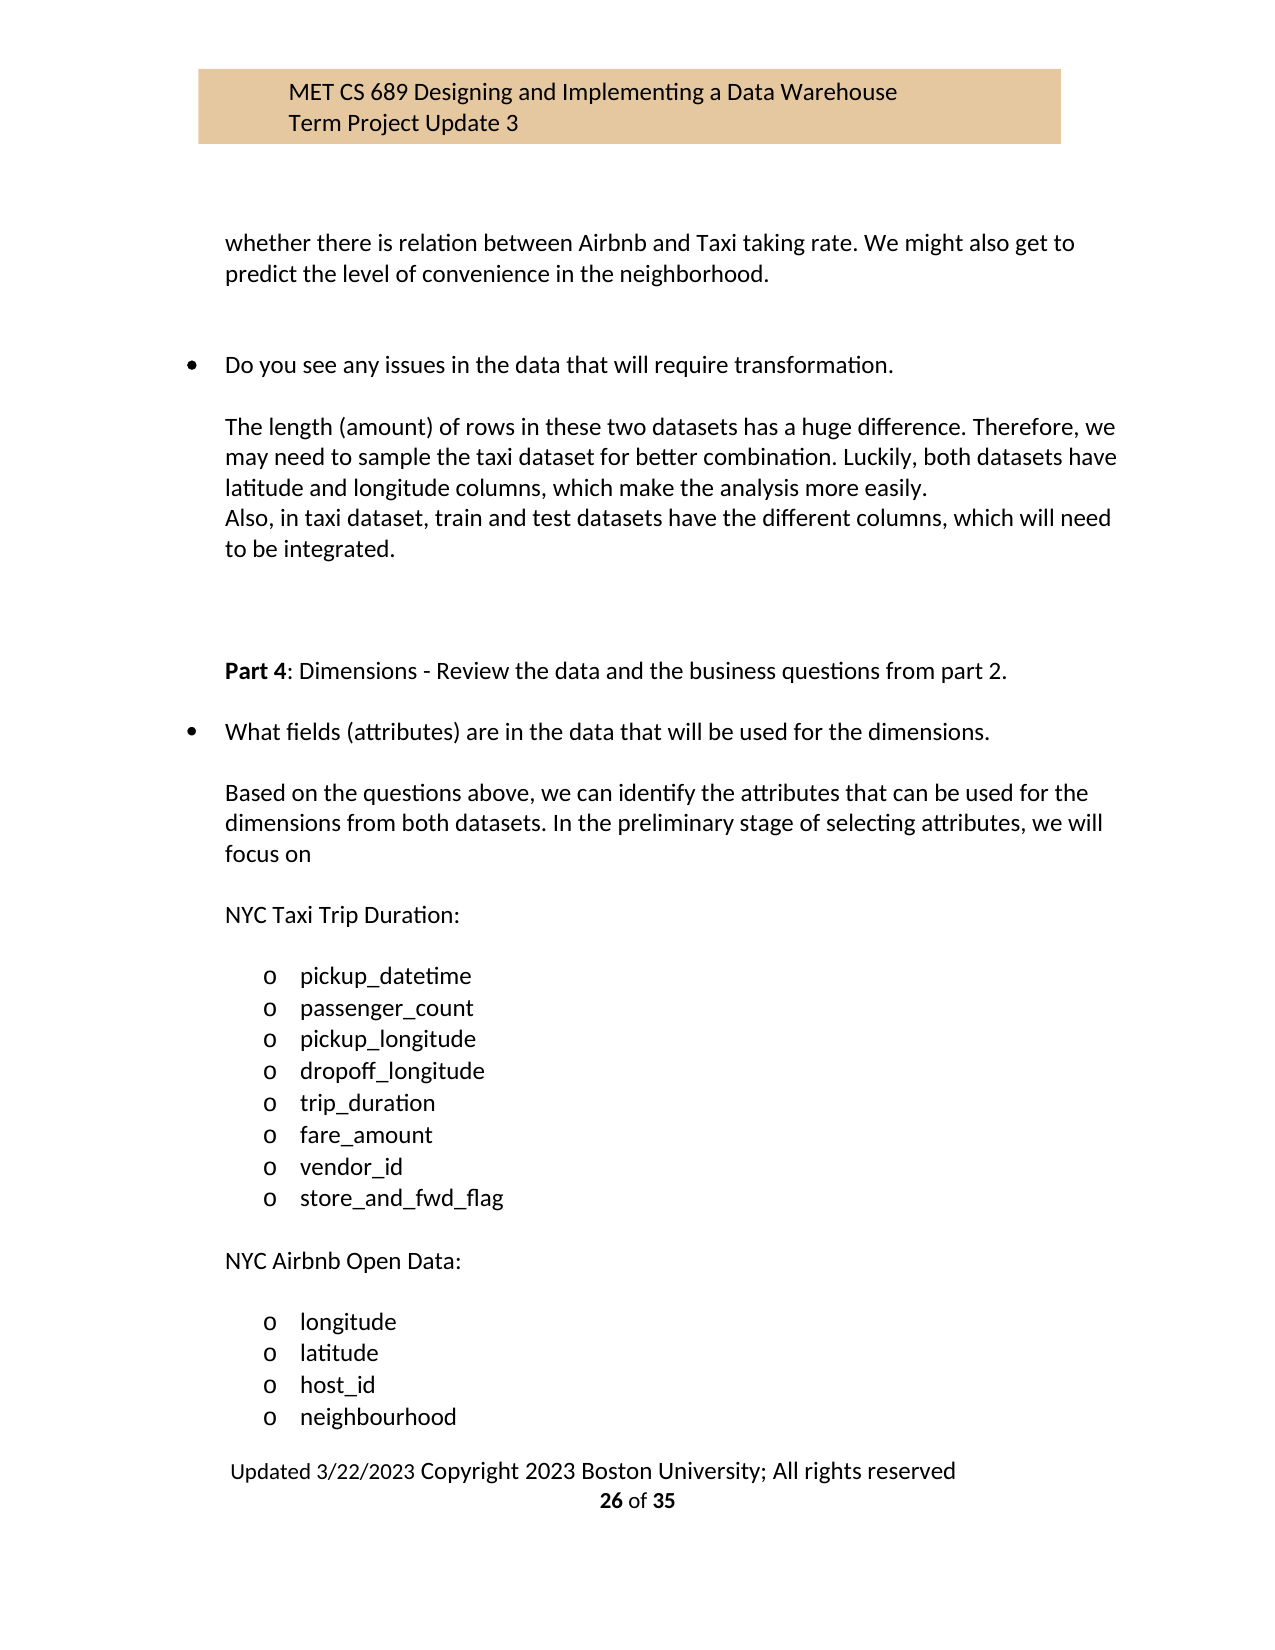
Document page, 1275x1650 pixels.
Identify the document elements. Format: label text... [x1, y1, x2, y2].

list vendor_id [262, 1151, 1125, 1182]
list host_id [262, 1369, 1125, 1401]
list longitude [262, 1306, 1125, 1338]
list passenger_count [262, 992, 1125, 1024]
text Also, in taxi dataset, train and test datasets have the different columns, which will need to be integrated. [225, 502, 1125, 563]
text NYC Airbnb Open Data: [225, 1245, 1125, 1275]
list Do you see any issues in the data that will require transformation. [187, 350, 1125, 380]
list latitude [262, 1338, 1125, 1369]
list pickup_datetime [262, 960, 1125, 992]
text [225, 228, 1125, 289]
list dropoff_longitude [262, 1055, 1125, 1087]
text NYC Taxi Trip Duration: [225, 899, 1125, 929]
list trip_duration [262, 1087, 1125, 1119]
list fare_amount [262, 1119, 1125, 1151]
text The length (amount) of rows in these two datasets has a huge difference. Therefore, we may need to sample the taxi dataset for better combination. Luckily, both datasets have latitude and longitude columns, which make the analysis more easily. [225, 411, 1125, 502]
list What fields (attributes) are in the data that will be used for the dimensions. [187, 716, 1125, 746]
text Part 4: Dimensions - Review the data and the business questions from part 2. [225, 655, 1125, 685]
list neighbourhood [262, 1401, 1125, 1433]
text Based on the questions above, we can identify the attributes that can be used for the dimensions from both datasets. In the preliminary stage of selecting attributes, we will focus on [225, 777, 1125, 868]
list store_and_fwd_flag [262, 1182, 1125, 1214]
list pickup_longitude [262, 1024, 1125, 1055]
